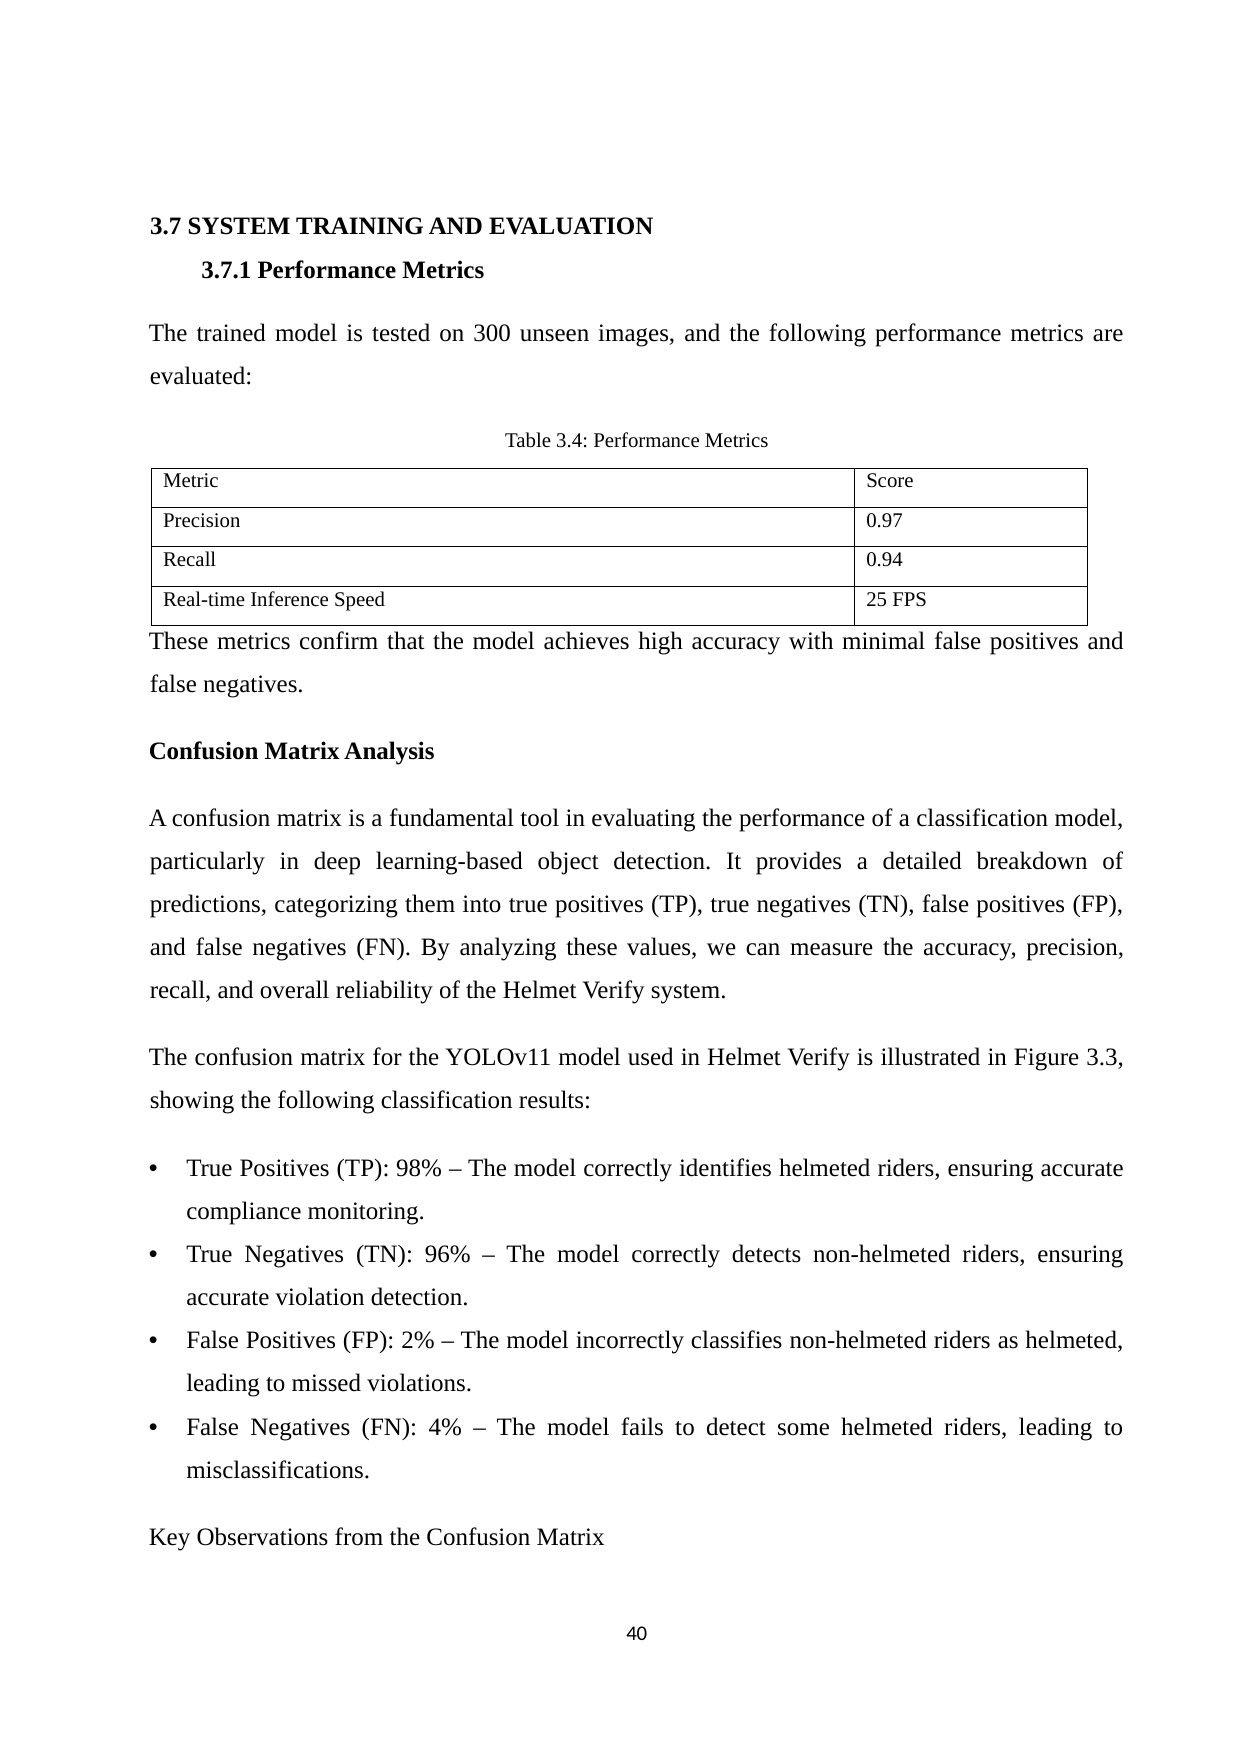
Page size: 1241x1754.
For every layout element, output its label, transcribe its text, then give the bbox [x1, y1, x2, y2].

text Table 3.4: Performance Metrics [219, 428, 1054, 452]
table_cell Precision [152, 508, 854, 546]
text A confusion matrix is a fundamental tool in evaluating the performance of a classification model, particularly in deep learning-based object detection. It provides a detailed breakdown of predictions, categorizing them into true positives (TP), true negatives (TN), false positives (FP), and false negatives (FN). By analyzing these values, we can measure the accuracy, precision, recall, and overall reliability of the Helmet Verify system. [148, 803, 1124, 1004]
list Performance Metrics [201, 255, 1129, 284]
list True Negatives (TN): 96% – The model correctly detects non-helmeted riders, ensuring accurate violation detection. [148, 1239, 1124, 1311]
text Confusion Matrix Analysis [148, 736, 1124, 765]
table_header Metric [152, 469, 854, 507]
text Key Observations from the Confusion Matrix [148, 1522, 1124, 1551]
list False Positives (FP): 2% – The model incorrectly classifies non-helmeted riders as helmeted, leading to missed violations. [148, 1325, 1124, 1397]
table_cell 25 FPS [855, 587, 1087, 625]
text The confusion matrix for the YOLOv11 model used in Helmet Verify is illustrated in Figure 3.3, showing the following classification results: [148, 1042, 1124, 1114]
table_cell 0.97 [855, 508, 1087, 546]
text These metrics confirm that the model achieves high accuracy with minimal false positives and false negatives. [148, 626, 1124, 698]
text 3.7 SYSTEM TRAINING AND EVALUATION [150, 211, 1129, 240]
text The trained model is tested on 300 unseen images, and the following performance metrics are evaluated: [148, 318, 1124, 390]
table_cell Real-time Inference Speed [152, 587, 854, 625]
table_cell Recall [152, 547, 854, 586]
list False Negatives (FN): 4% – The model fails to detect some helmeted riders, leading to misclassifications. [148, 1412, 1124, 1484]
list True Positives (TP): 98% – The model correctly identifies helmeted riders, ensuring accurate compliance monitoring. [148, 1153, 1124, 1224]
table_header Score [855, 469, 1087, 507]
table_cell 0.94 [855, 547, 1087, 586]
